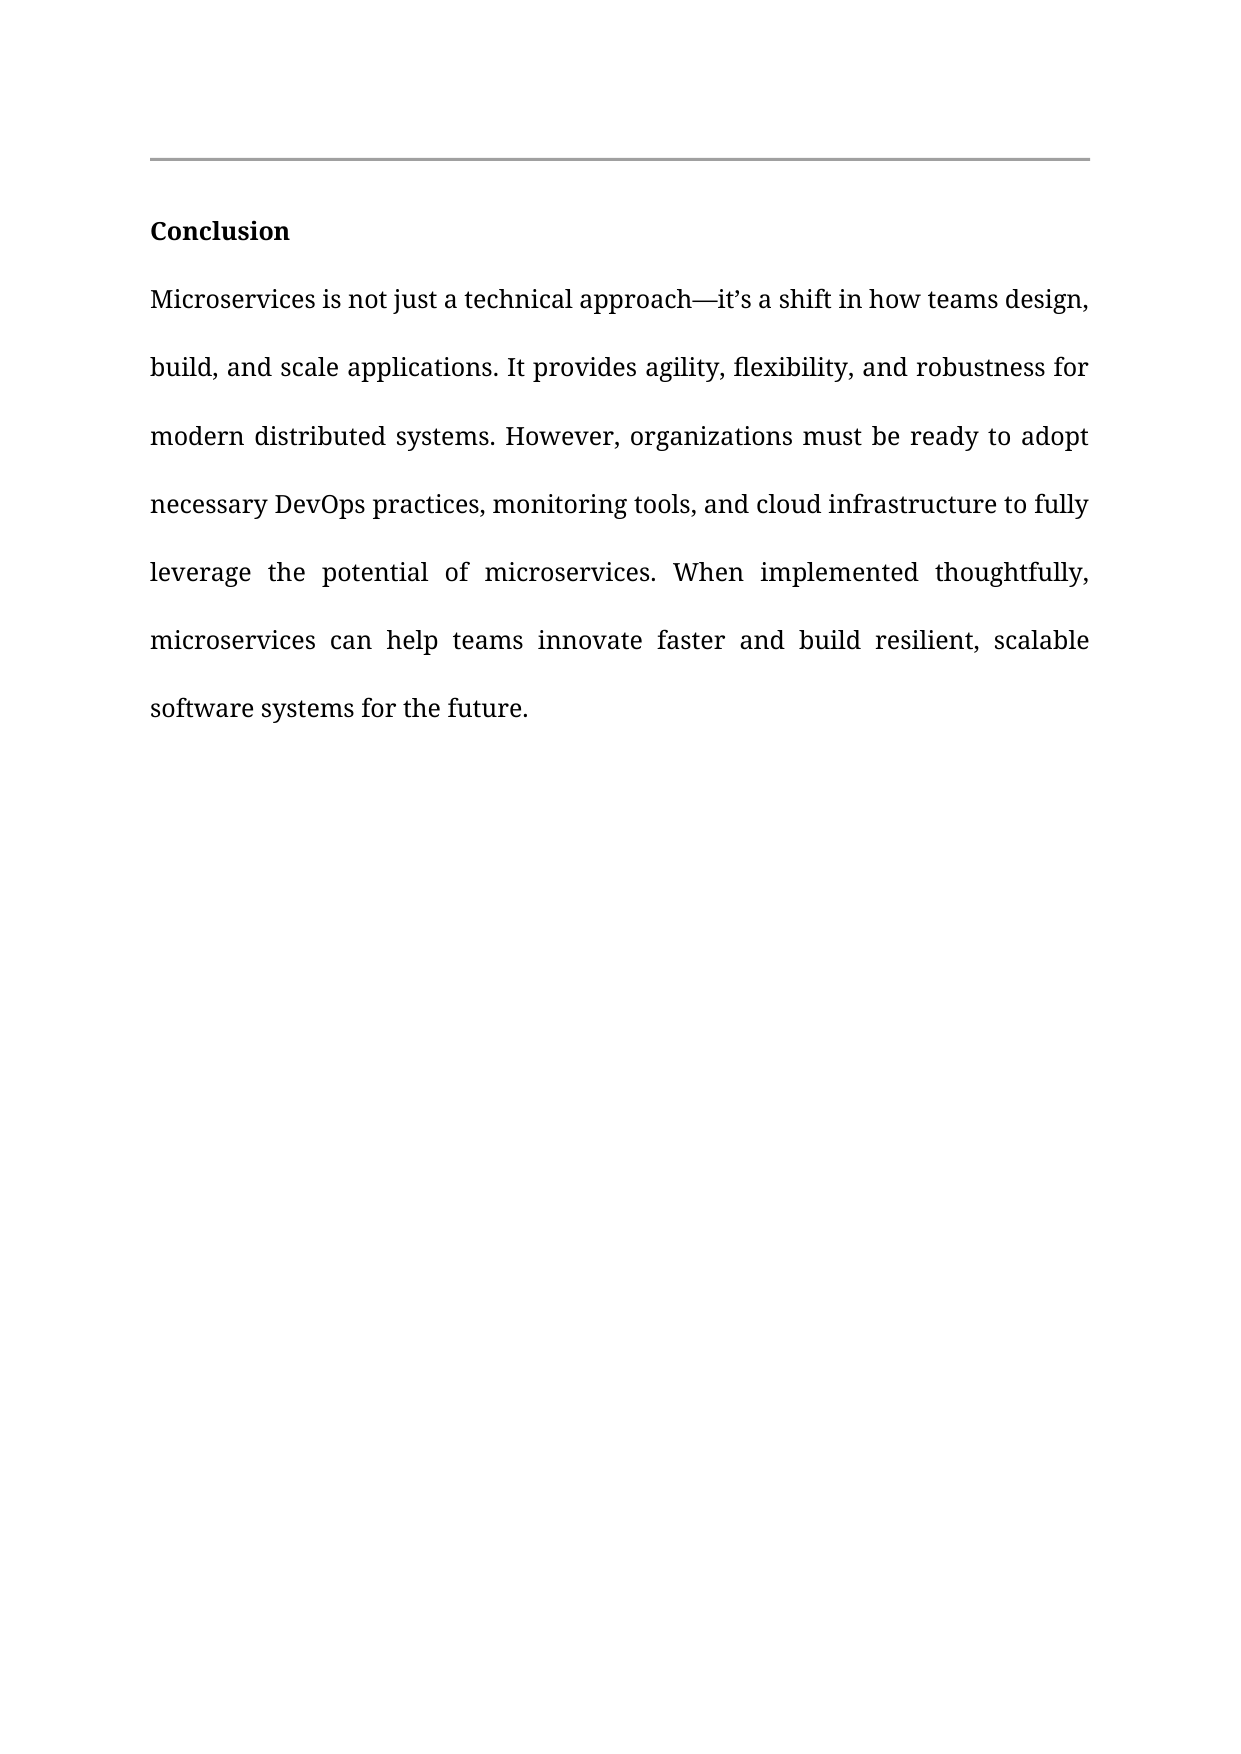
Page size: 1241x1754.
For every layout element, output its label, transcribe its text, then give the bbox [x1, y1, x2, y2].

text Conclusion [150, 214, 1090, 248]
text Microservices is not just a technical approach—it’s a shift in how teams design, build, and scale applications. It provides agility, flexibility, and robustness for modern distributed systems. However, organizations must be ready to adopt necessary DevOps practices, monitoring tools, and cloud infrastructure to fully leverage the potential of microservices. When implemented thoughtfully, microservices can help teams innovate faster and build resilient, scalable software systems for the future. [150, 282, 1090, 725]
